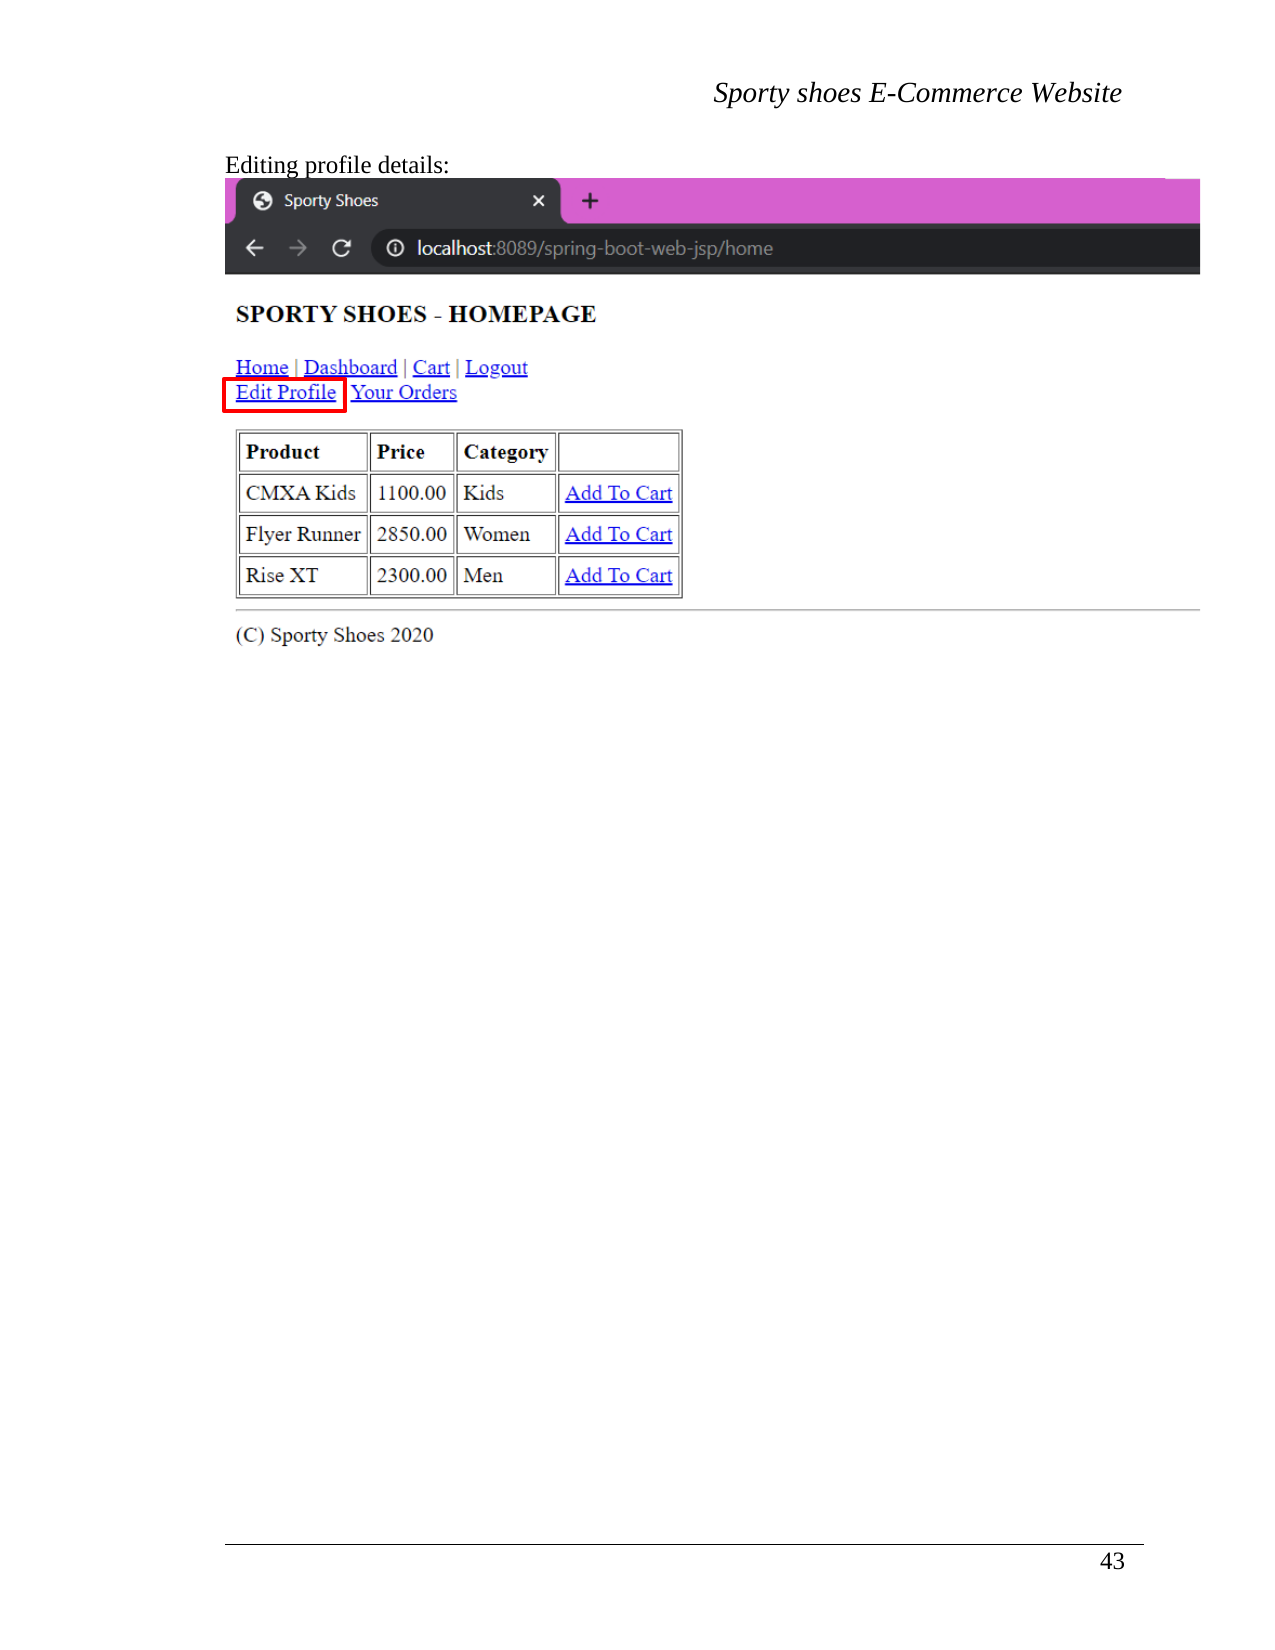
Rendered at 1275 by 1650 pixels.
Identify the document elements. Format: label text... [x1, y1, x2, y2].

picture [225, 178, 1200, 735]
text Editing profile details: [225, 150, 1125, 178]
picture [226, 381, 343, 409]
